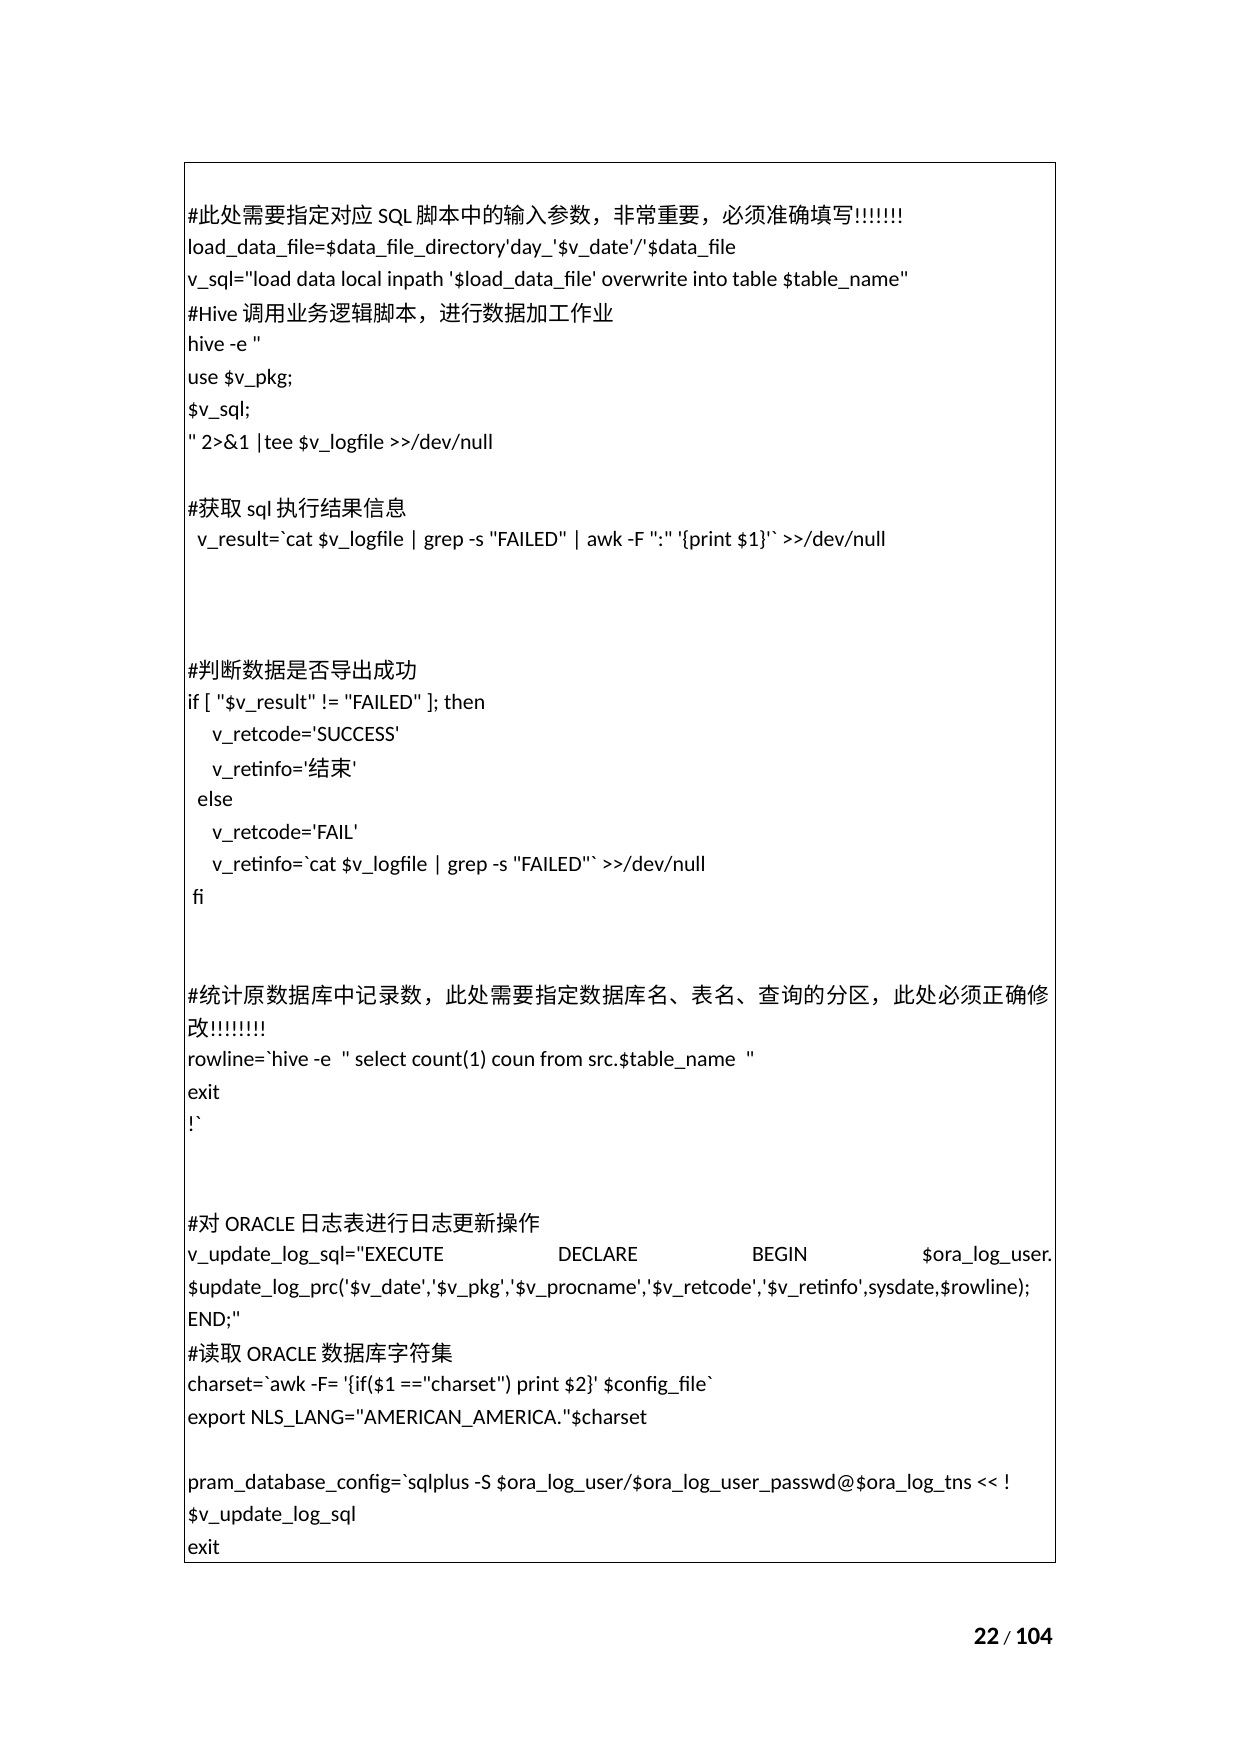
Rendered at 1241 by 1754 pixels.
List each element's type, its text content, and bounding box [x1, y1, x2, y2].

text rowline=`hive -e " select count(1) coun from src.$table_name " [187, 1043, 1053, 1075]
text export NLS_LANG="AMERICAN_AMERICA."$charset [187, 1400, 1053, 1433]
text if [ "$v_result" != "FAILED" ]; then [187, 685, 1053, 718]
text $v_sql; [187, 393, 1053, 425]
text #此处需要指定对应SQL脚本中的输入参数，非常重要，必须准确填写!!!!!!! [187, 198, 1053, 230]
text use $v_pkg; [187, 360, 1053, 393]
text " 2>&1 |tee $v_logfile >>/dev/null [187, 425, 1053, 458]
text #获取sql执行结果信息 [187, 490, 1053, 523]
text fi [187, 880, 1053, 913]
text v_retcode='SUCCESS' [187, 718, 1053, 750]
text charset=`awk -F= '{if($1 =="charset") print $2}' $config_file` [187, 1368, 1053, 1400]
text v_retinfo=`cat $v_logfile | grep -s "FAILED"` >>/dev/null [187, 848, 1053, 880]
text #判断数据是否导出成功 [187, 653, 1053, 685]
text v_retcode='FAIL' [187, 815, 1053, 848]
text load_data_file=$data_file_directory'day_'$v_date'/'$data_file [187, 230, 1053, 263]
text exit [187, 1075, 1053, 1108]
text pram_database_config=`sqlplus -S $ora_log_user/$ora_log_user_passwd@$ora_log_tns << ! [187, 1465, 1053, 1498]
text #读取ORACLE数据库字符集 [187, 1335, 1053, 1368]
text $v_update_log_sql [187, 1498, 1053, 1530]
text v_sql="load data local inpath '$load_data_file' overwrite into table $table_name" [187, 263, 1053, 295]
text #对ORACLE日志表进行日志更新操作 [187, 1205, 1053, 1238]
text #Hive调用业务逻辑脚本，进行数据加工作业 [187, 295, 1053, 328]
text v_update_log_sql="EXECUTE DECLARE BEGIN $ora_log_user.$update_log_prc('$v_date','$v_pkg','$v_procname','$v_retcode','$v_retinfo',sysdate,$rowline); END;" [187, 1238, 1053, 1335]
text hive -e " [187, 328, 1053, 360]
text exit [187, 1530, 1053, 1562]
text else [187, 783, 1053, 815]
text v_retinfo='结束' [187, 750, 1053, 783]
text #统计原数据库中记录数，此处需要指定数据库名、表名、查询的分区，此处必须正确修改!!!!!!!! [187, 978, 1053, 1043]
text v_result=`cat $v_logfile | grep -s "FAILED" | awk -F ":" '{print $1}'` >>/dev/null [187, 523, 1053, 555]
text !` [187, 1108, 1053, 1140]
